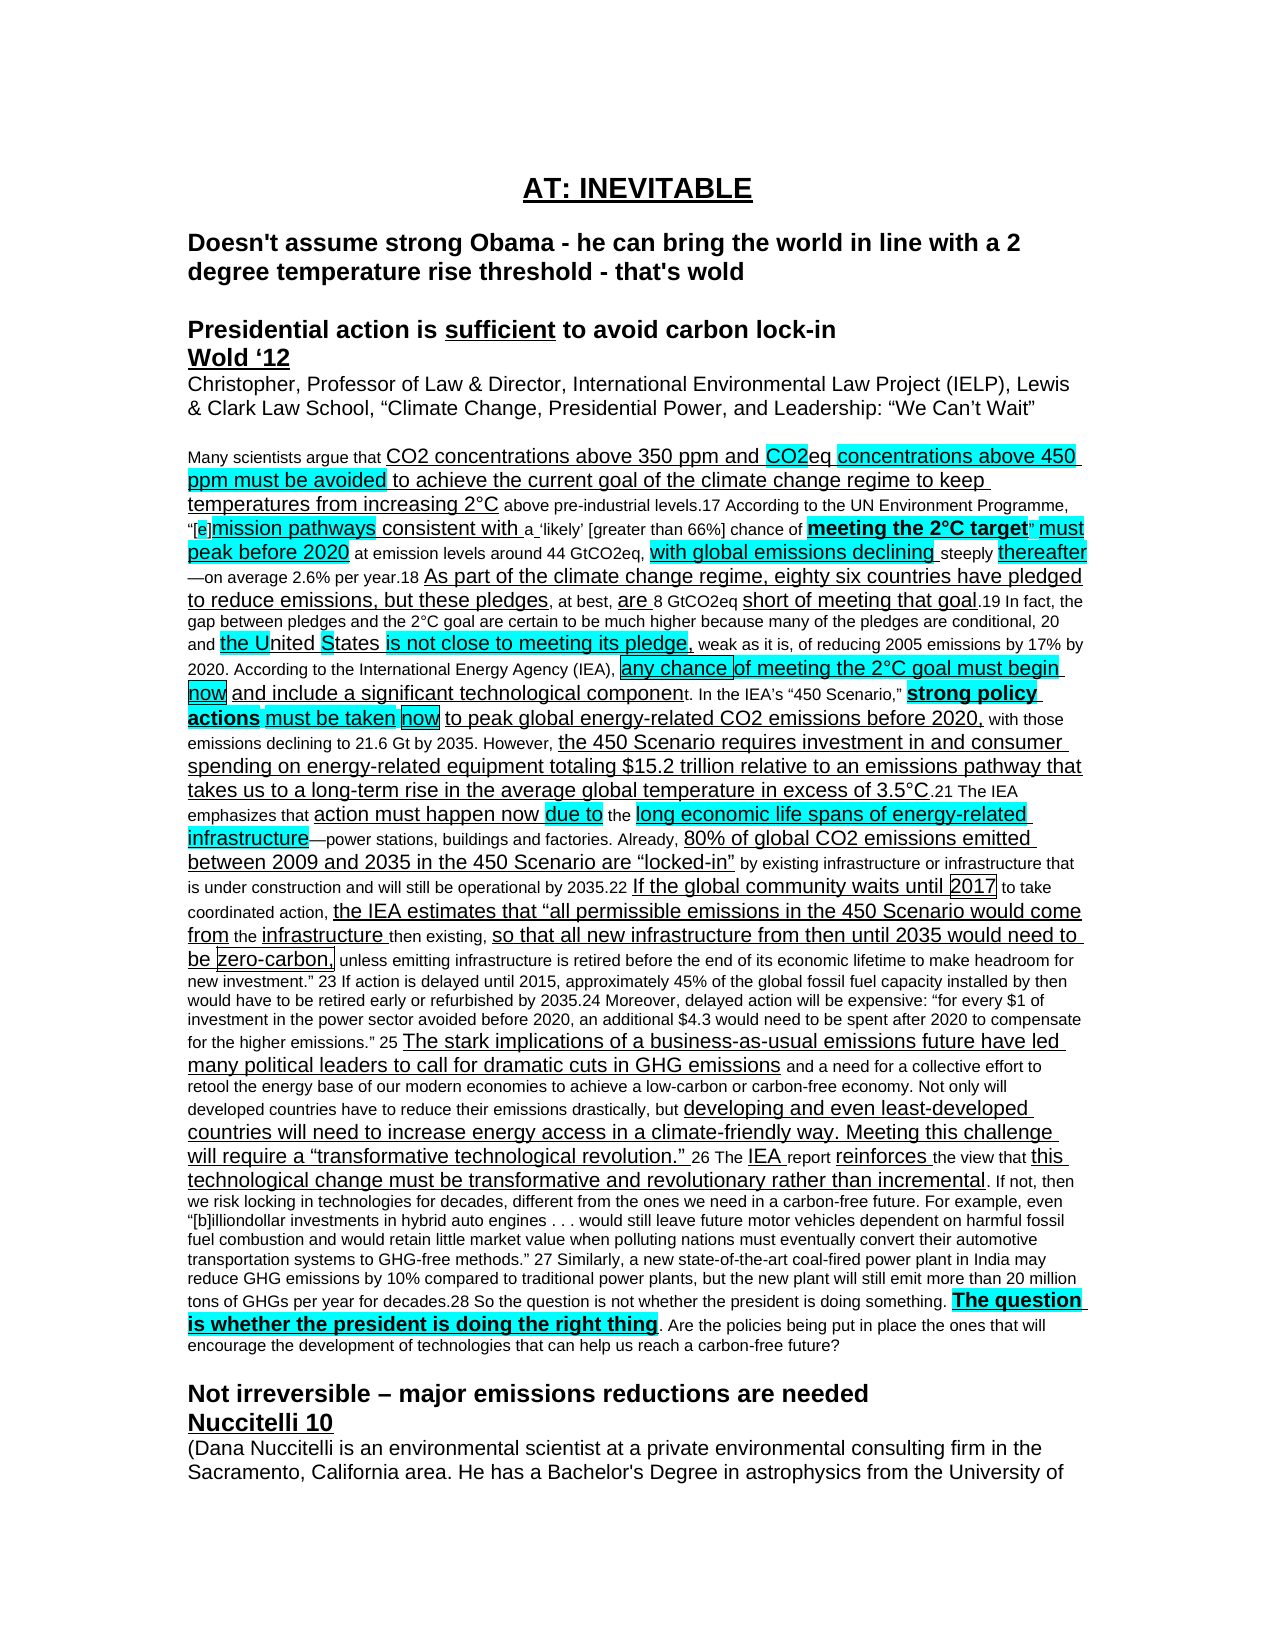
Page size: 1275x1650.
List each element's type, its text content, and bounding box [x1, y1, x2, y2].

text Christopher, Professor of Law & Director, International Environmental Law Project (IELP), Lewis & Clark Law School, “Climate Change, Presidential Power, and Leadership: “We Can’t Wait” [187, 372, 1087, 420]
text Presidential action is sufficient to avoid carbon lock-in [187, 314, 1087, 343]
text Doesn't assume strong Obama - he can bring the world in line with a 2 degree temperature rise threshold - that's wold [187, 228, 1087, 286]
text Many scientists argue that CO2 concentrations above 350 ppm and CO2eq concentrations above 450 ppm must be avoided to achieve the current goal of the climate change regime to keep temperatures from increasing 2°C above pre-industrial levels.17 According to the UN Environment Programme, “[e]mission pathways consistent with a ‘likely’ [greater than 66%] chance of meeting the 2°C target” must peak before 2020 at emission levels around 44 GtCO2eq, with global emissions declining steeply thereafter—on average 2.6% per year.18 As part of the climate change regime, eighty six countries have pledged to reduce emissions, but these pledges, at best, are 8 GtCO2eq short of meeting that goal.19 In fact, the gap between pledges and the 2°C goal are certain to be much higher because many of the pledges are conditional, 20 and the United States is not close to meeting its pledge, weak as it is, of reducing 2005 emissions by 17% by 2020. According to the International Energy Agency (IEA), any chance of meeting the 2°C goal must begin now and include a significant technological component. In the IEA’s “450 Scenario,” strong policy actions must be taken now to peak global energy-related CO2 emissions before 2020, with those emissions declining to 21.6 Gt by 2035. However, the 450 Scenario requires investment in and consumer spending on energy-related equipment totaling $15.2 trillion relative to an emissions pathway that takes us to a long-term rise in the average global temperature in excess of 3.5°C.21 The IEA emphasizes that action must happen now due to the long economic life spans of energy-related infrastructure—power stations, buildings and factories. Already, 80% of global CO2 emissions emitted between 2009 and 2035 in the 450 Scenario are “locked-in” by existing infrastructure or infrastructure that is under construction and will still be operational by 2035.22 If the global community waits until 2017 to take coordinated action, the IEA estimates that “all permissible emissions in the 450 Scenario would come from the infrastructure then existing, so that all new infrastructure from then until 2035 would need to be zero-carbon, unless emitting infrastructure is retired before the end of its economic lifetime to make headroom for new investment.” 23 If action is delayed until 2015, approximately 45% of the global fossil fuel capacity installed by then would have to be retired early or refurbished by 2035.24 Moreover, delayed action will be expensive: “for every $1 of investment in the power sector avoided before 2020, an additional $4.3 would need to be spent after 2020 to compensate for the higher emissions.” 25 The stark implications of a business-as-usual emissions future have led many political leaders to call for dramatic cuts in GHG emissions and a need for a collective effort to retool the energy base of our modern economies to achieve a low-carbon or carbon-free economy. Not only will developed countries have to reduce their emissions drastically, but developing and even least-developed countries will need to increase energy access in a climate-friendly way. Meeting this challenge will require a “transformative technological revolution.” 26 The IEA report reinforces the view that this technological change must be transformative and revolutionary rather than incremental. If not, then we risk locking in technologies for decades, different from the ones we need in a carbon-free future. For example, even “[b]illiondollar investments in hybrid auto engines . . . would still leave future motor vehicles dependent on harmful fossil fuel combustion and would retain little market value when polluting nations must eventually convert their automotive transportation systems to GHG-free methods.” 27 Similarly, a new state-of-the-art coal-fired power plant in India may reduce GHG emissions by 10% compared to traditional power plants, but the new plant will still emit more than 20 million tons of GHGs per year for decades.28 So the question is not whether the president is doing something. The question is whether the president is doing the right thing. Are the policies being put in place the ones that will encourage the development of technologies that can help us reach a carbon-free future? [187, 444, 1087, 1355]
text Nuccitelli 10 [187, 1407, 1087, 1436]
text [187, 1436, 1087, 1484]
text Wold ‘12 [187, 343, 1087, 372]
subtitle at: inevitable [187, 171, 1087, 204]
text Not irreversible – major emissions reductions are needed [187, 1379, 1087, 1407]
